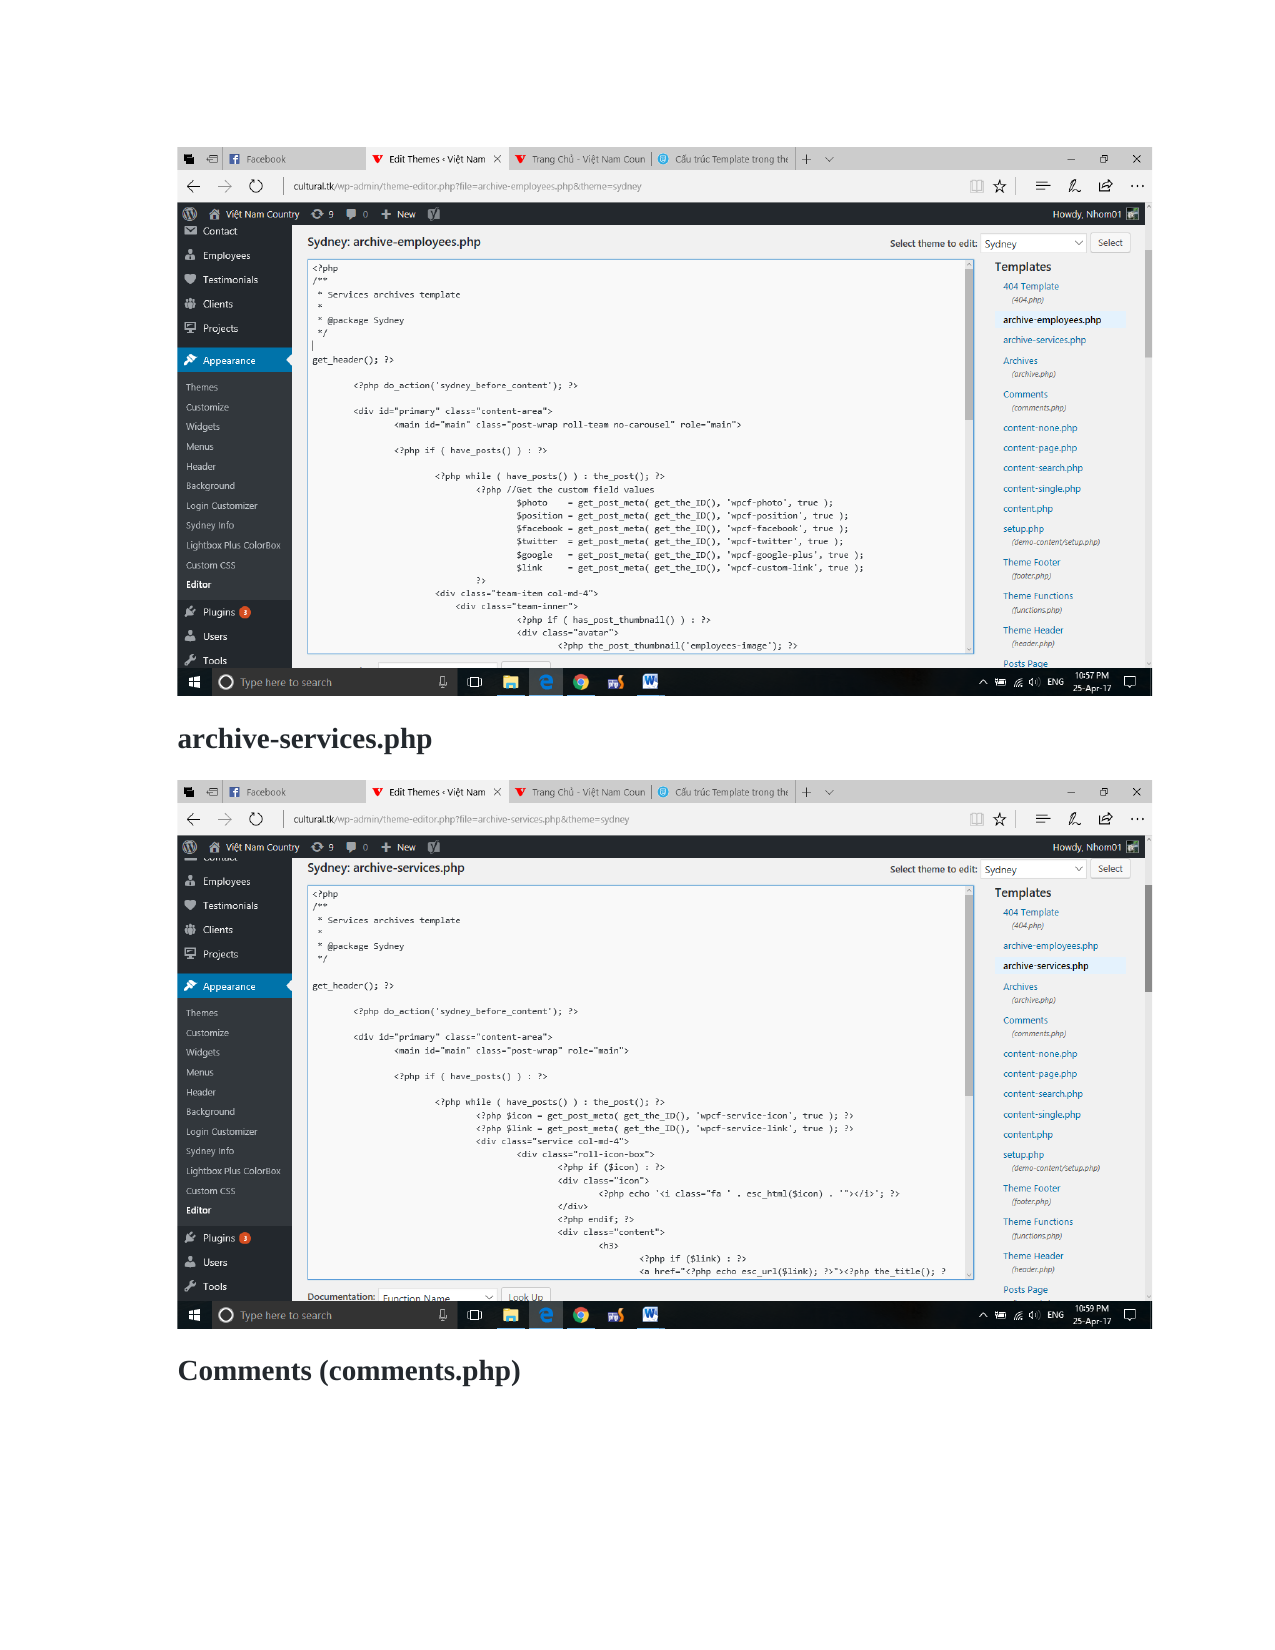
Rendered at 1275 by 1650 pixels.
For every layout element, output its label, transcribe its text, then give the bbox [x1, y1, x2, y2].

picture [177, 147, 1153, 696]
picture [177, 780, 1153, 1329]
picture [185, 355, 195, 364]
text Comments (comments.php) [177, 1353, 1127, 1387]
text archive-services.php [177, 721, 1127, 754]
picture [185, 981, 195, 990]
